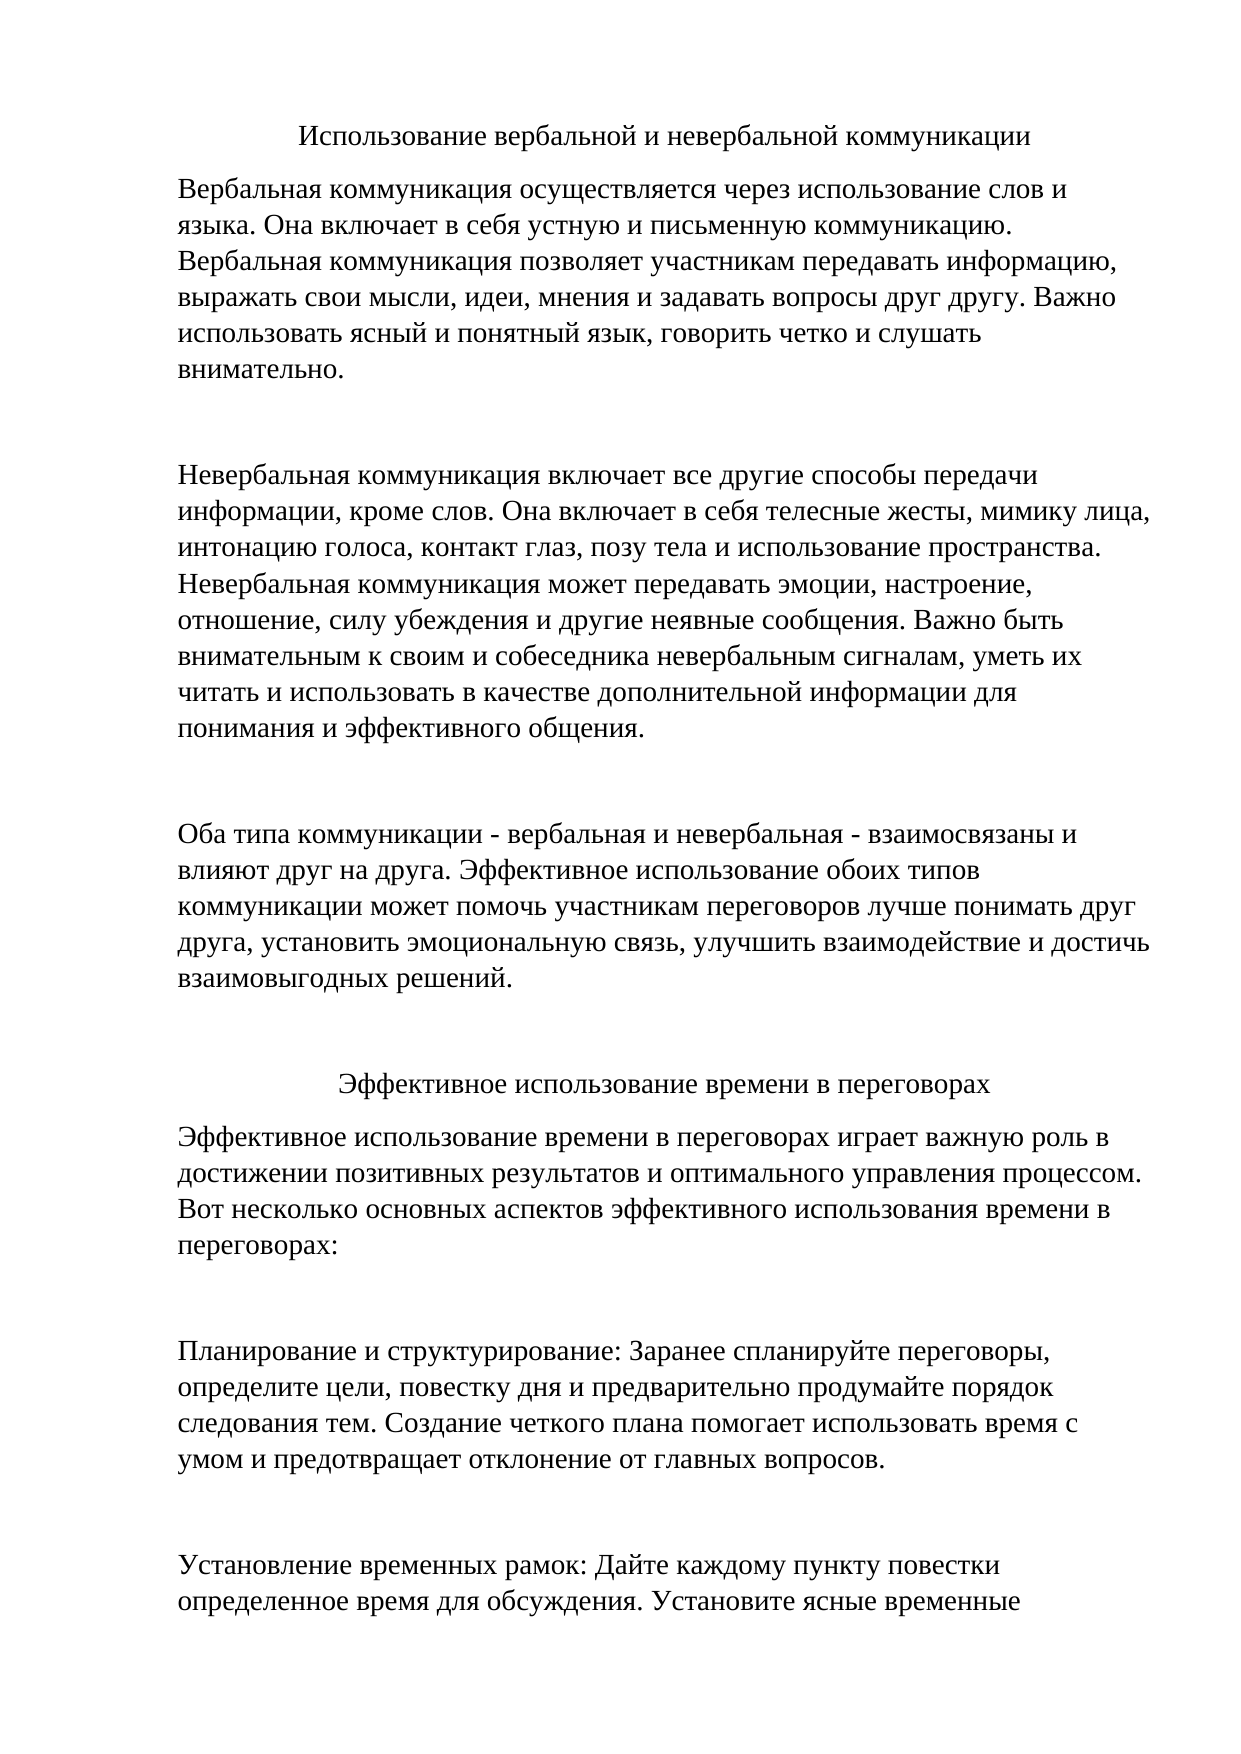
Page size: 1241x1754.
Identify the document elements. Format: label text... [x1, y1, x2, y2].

text Использование вербальной и невербальной коммуникации [177, 118, 1152, 152]
text Невербальная коммуникация включает все другие способы передачи информации, кроме слов. Она включает в себя телесные жесты, мимику лица, интонацию голоса, контакт глаз, позу тела и использование пространства. Невербальная коммуникация может передавать эмоции, настроение, отношение, силу убеждения и другие неявные сообщения. Важно быть внимательным к своим и собеседника невербальным сигналам, уметь их читать и использовать в качестве дополнительной информации для понимания и эффективного общения. [177, 457, 1152, 744]
text Планирование и структурирование: Заранее спланируйте переговоры, определите цели, повестку дня и предварительно продумайте порядок следования тем. Создание четкого плана помогает использовать время с умом и предотвращает отклонение от главных вопросов. [177, 1333, 1152, 1475]
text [177, 1547, 1152, 1617]
text Эффективное использование времени в переговорах играет важную роль в достижении позитивных результатов и оптимального управления процессом. Вот несколько основных аспектов эффективного использования времени в переговорах: [177, 1119, 1152, 1261]
text Оба типа коммуникации - вербальная и невербальная - взаимосвязаны и влияют друг на друга. Эффективное использование обоих типов коммуникации может помочь участникам переговоров лучше понимать друг друга, установить эмоциональную связь, улучшить взаимодействие и достичь взаимовыгодных решений. [177, 816, 1152, 994]
text Эффективное использование времени в переговорах [177, 1066, 1152, 1100]
text Вербальная коммуникация осуществляется через использование слов и языка. Она включает в себя устную и письменную коммуникацию. Вербальная коммуникация позволяет участникам передавать информацию, выражать свои мысли, идеи, мнения и задавать вопросы друг другу. Важно использовать ясный и понятный язык, говорить четко и слушать внимательно. [177, 171, 1152, 385]
